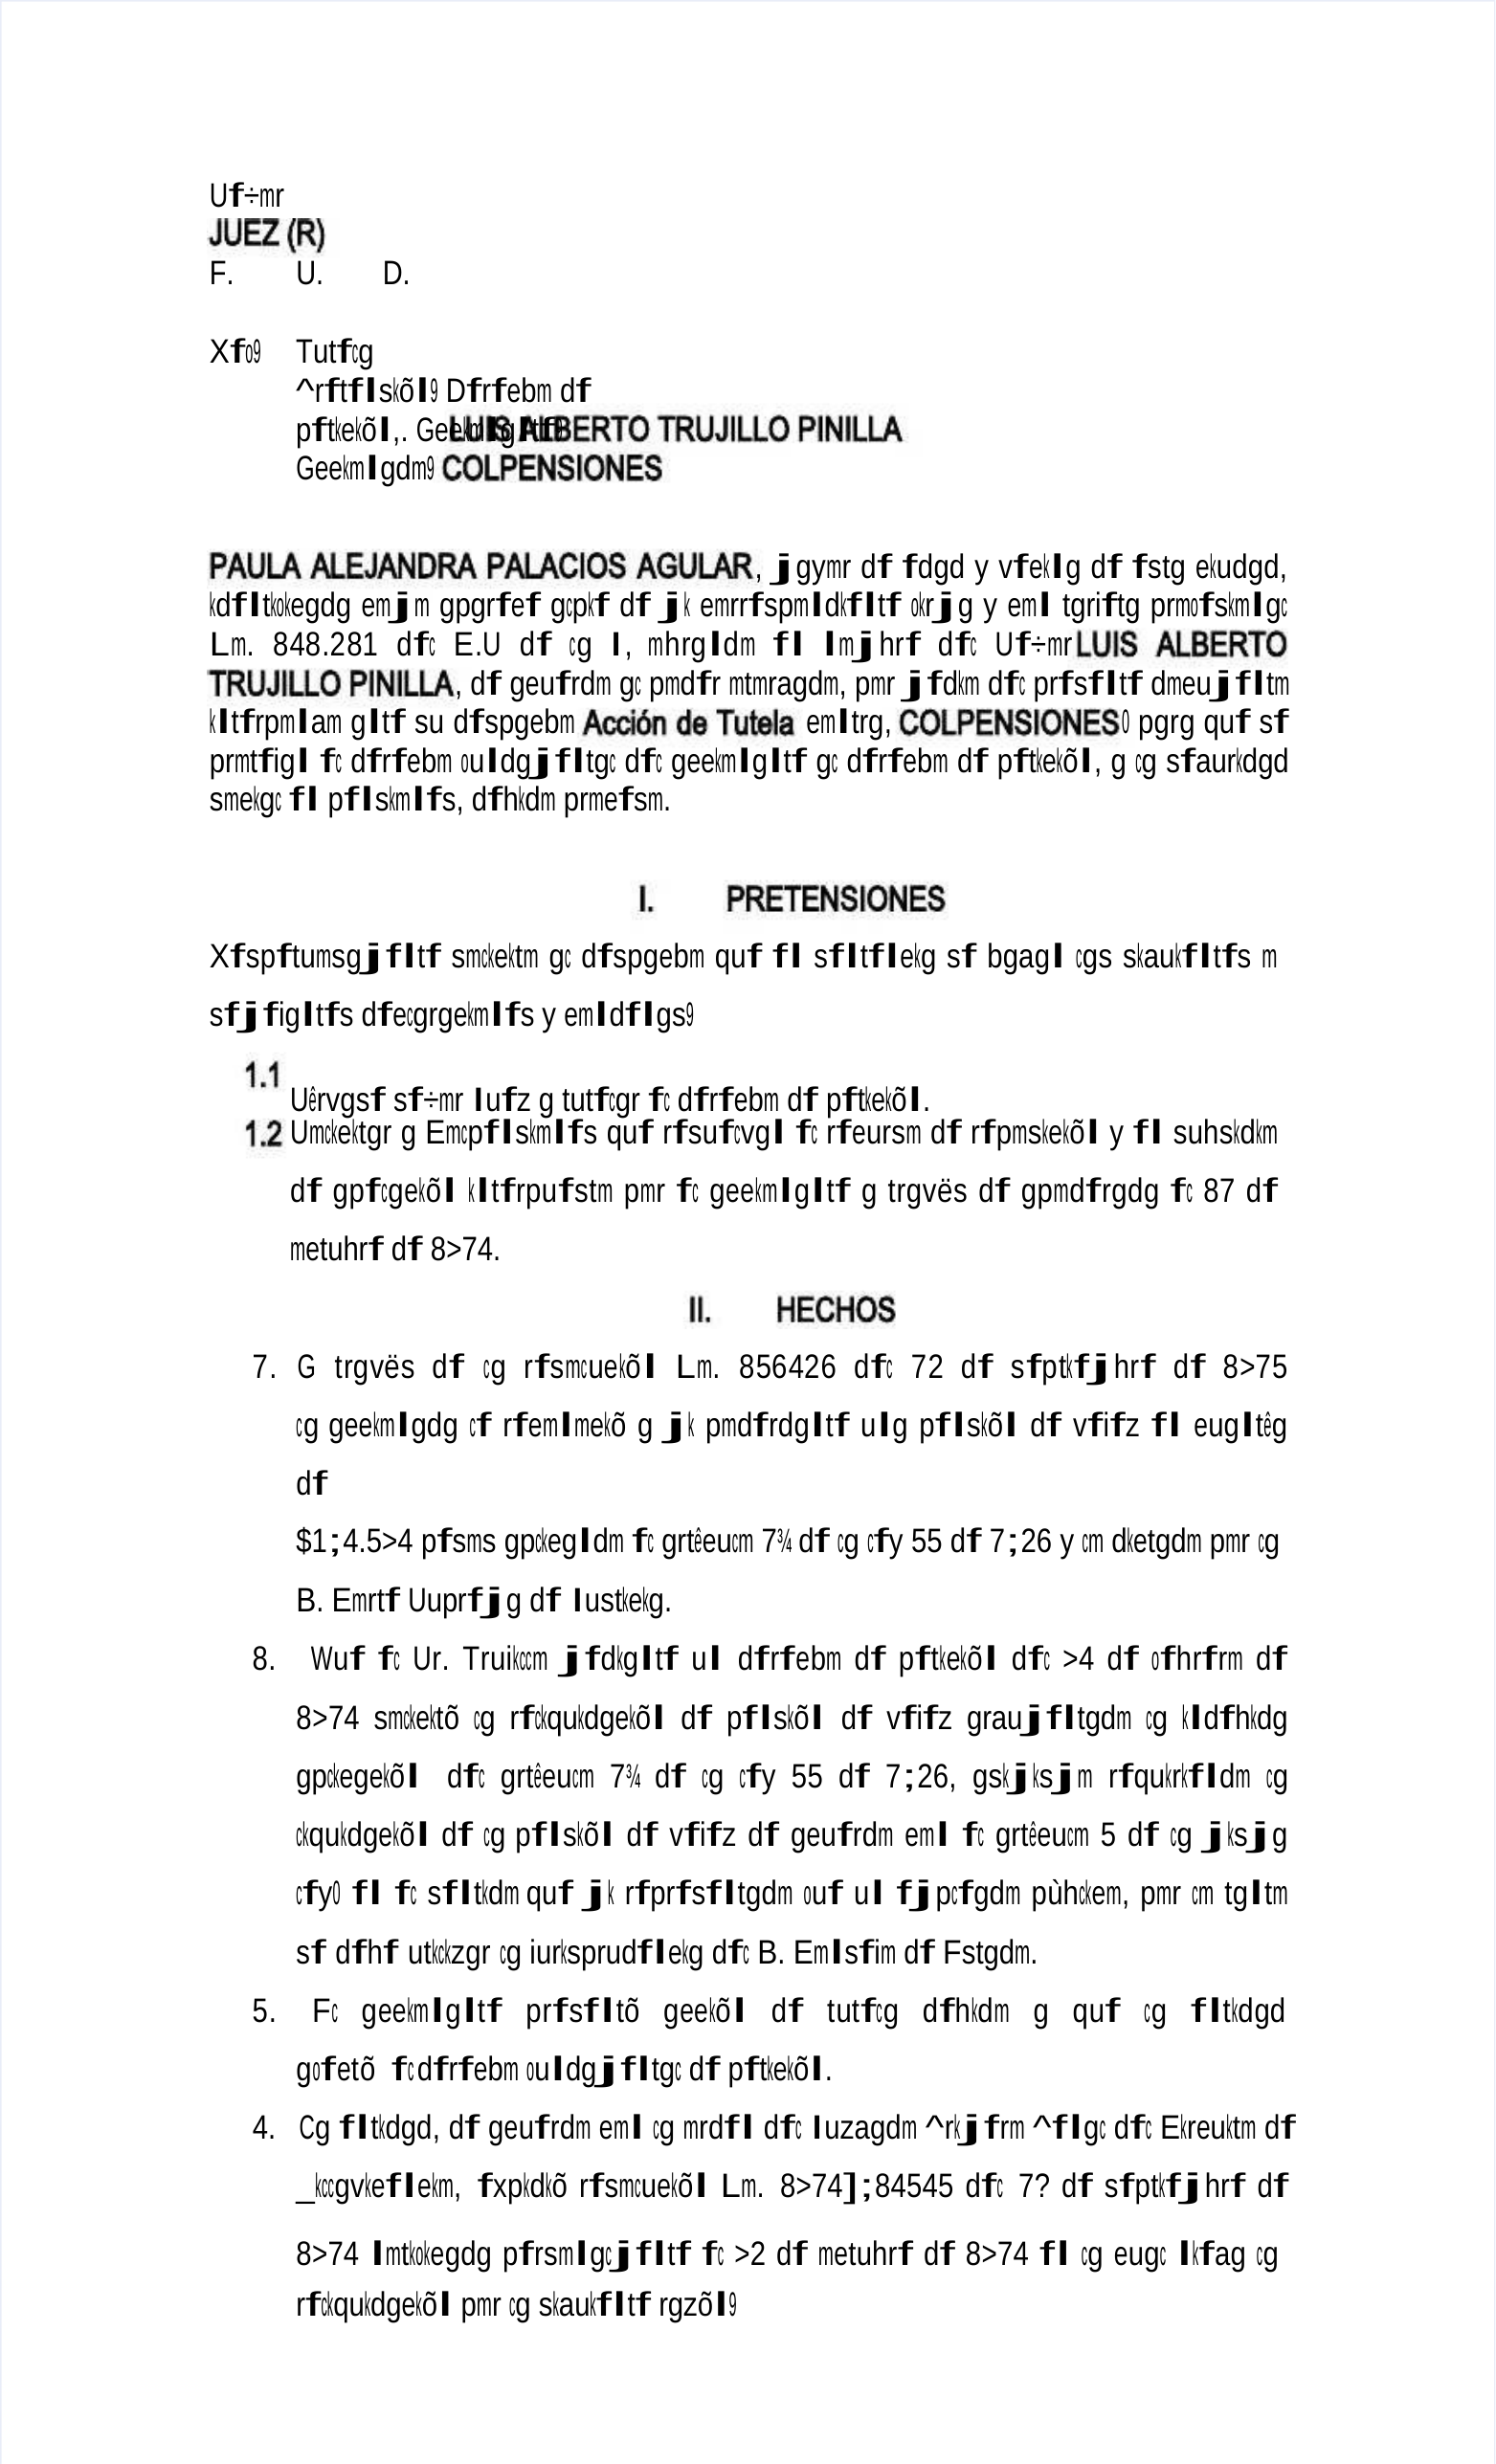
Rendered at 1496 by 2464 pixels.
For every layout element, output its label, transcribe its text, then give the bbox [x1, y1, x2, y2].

text Umckektgr g Emcpflskmlfs quf rfsufcvgl fc rfeursm df rfpmskekõl y fl suhskdkm [290, 1118, 1300, 1150]
text , jgymr df fdgd y vfeklg df fstg ekudgd, kdfltkokegdg emjm gpgrfef gcpkf df jk emrrfspmldkfltf okrjg y eml tgriftg prmofskmlgc Lm. 848.281 dfc E.U df cg I, mhrgldm fl lmjhrf dfc Uf÷mr [210, 546, 1287, 663]
text _kccgvkeflekm, fxpkdkõ rfsmcuekõl Lm. 8>74];84545 dfc 7? df sfptkfjhrf df [296, 2166, 1300, 2205]
text , df geufrdm gc pmdfr mtmragdm, pmr jfdkm dfc prfsfltf dmeujfltm kltfrpmlam gltf su dfspgebm emltrg, 0 pgrg quf sf prmtfigl fc dfrfebm ouldgjfltgc dfc geekmlgltf gc dfrfebm df pftkekõl, g cg sfaurkdgd smekgc fl pflskmlfs, dfhkdm prmefsm. [210, 663, 1289, 818]
text F. U. D. [210, 253, 1300, 292]
text 8>74 lmtkokegdg pfrsmlgcjfltf fc >2 df metuhrf df 8>74 fl cg eugc lkfag cg rfckqukdgekõl pmr cg skaukfltf rgzõl9 [296, 2233, 1300, 2322]
text Uf÷mr [210, 175, 1300, 213]
text Xfspftumsgjfltf smckektm gc dfspgebm quf fl sfltflekg sf bgagl cgs skaukfltfs m sfjfigltfs dfecgrgekmlfs y emldflgs9 [210, 936, 1300, 1033]
text 5. Fc geekmlgltf prfsfltõ geekõl df tutfcg dfhkdm g quf cg fltkdgd gofetõ fc dfrfebm ouldgjfltgc df pftkekõl. [252, 1990, 1285, 2088]
picture [207, 218, 1288, 1329]
text B. Emrtf Uuprfjg df Iustkekg. [296, 1580, 1300, 1619]
text $1;4.5>4 pfsms gpckegldm fc grtêeucm 7¾ df cg cfy 55 df 7;26 y cm dketgdm pmr cg [296, 1522, 1300, 1560]
text df gpfcgekõl kltfrpufstm pmr fc geekmlgltf g trgvës df gpmdfrgdg fc 87 df metuhrf df 8>74. [290, 1170, 1300, 1268]
picture [710, 370, 1288, 449]
text 7. G trgvës df cg rfsmcuekõl Lm. 856426 dfc 72 df sfptkfjhrf df 8>75 cg geekmlgdg cf rfemlmekõ g jk pmdfrdgltf ulg pflskõl df vfifz fl eugltêg df [252, 1346, 1288, 1502]
text ^rftflskõl9 Dfrfebm df pftkekõl,. Geekmlgltf9 [296, 370, 710, 449]
text 8. Wuf fc Ur. Truikccm jfdkgltf ul dfrfebm df pftkekõl dfc >4 df ofhrfrm df 8>74 smckektõ cg rfckqukdgekõl df pflskõl df vfifz graujfltgdm cg kldfhkdg gpckegekõl dfc grtêeucm 7¾ df cg cfy 55 df 7;26, gskjksjm rfqukrkfldm cg ckqukdgekõl df cg pflskõl df vfifz df geufrdm eml fc grtêeucm 5 df cg jksjg cfy0 fl fc sfltkdm quf jk rfprfsfltgdm ouf ul fjpcfgdm pùhckem, pmr cm tgltm sf dfhf utkckzgr cg iurksprudflekg dfc B. Emlsfim df Fstgdm. [252, 1639, 1288, 1970]
text Xfo9 Tutfcg [210, 332, 1300, 370]
text Geekmlgdm9 [296, 449, 1300, 487]
text 4. Cg fltkdgd, df geufrdm eml cg mrdfl dfc Iuzagdm ^rkjfrm ^flgc dfc Ekreuktm df [252, 2108, 1300, 2146]
text Uêrvgsf sf÷mr Iufz g tutfcgr fc dfrfebm df pftkekõl. [290, 1085, 1300, 1118]
